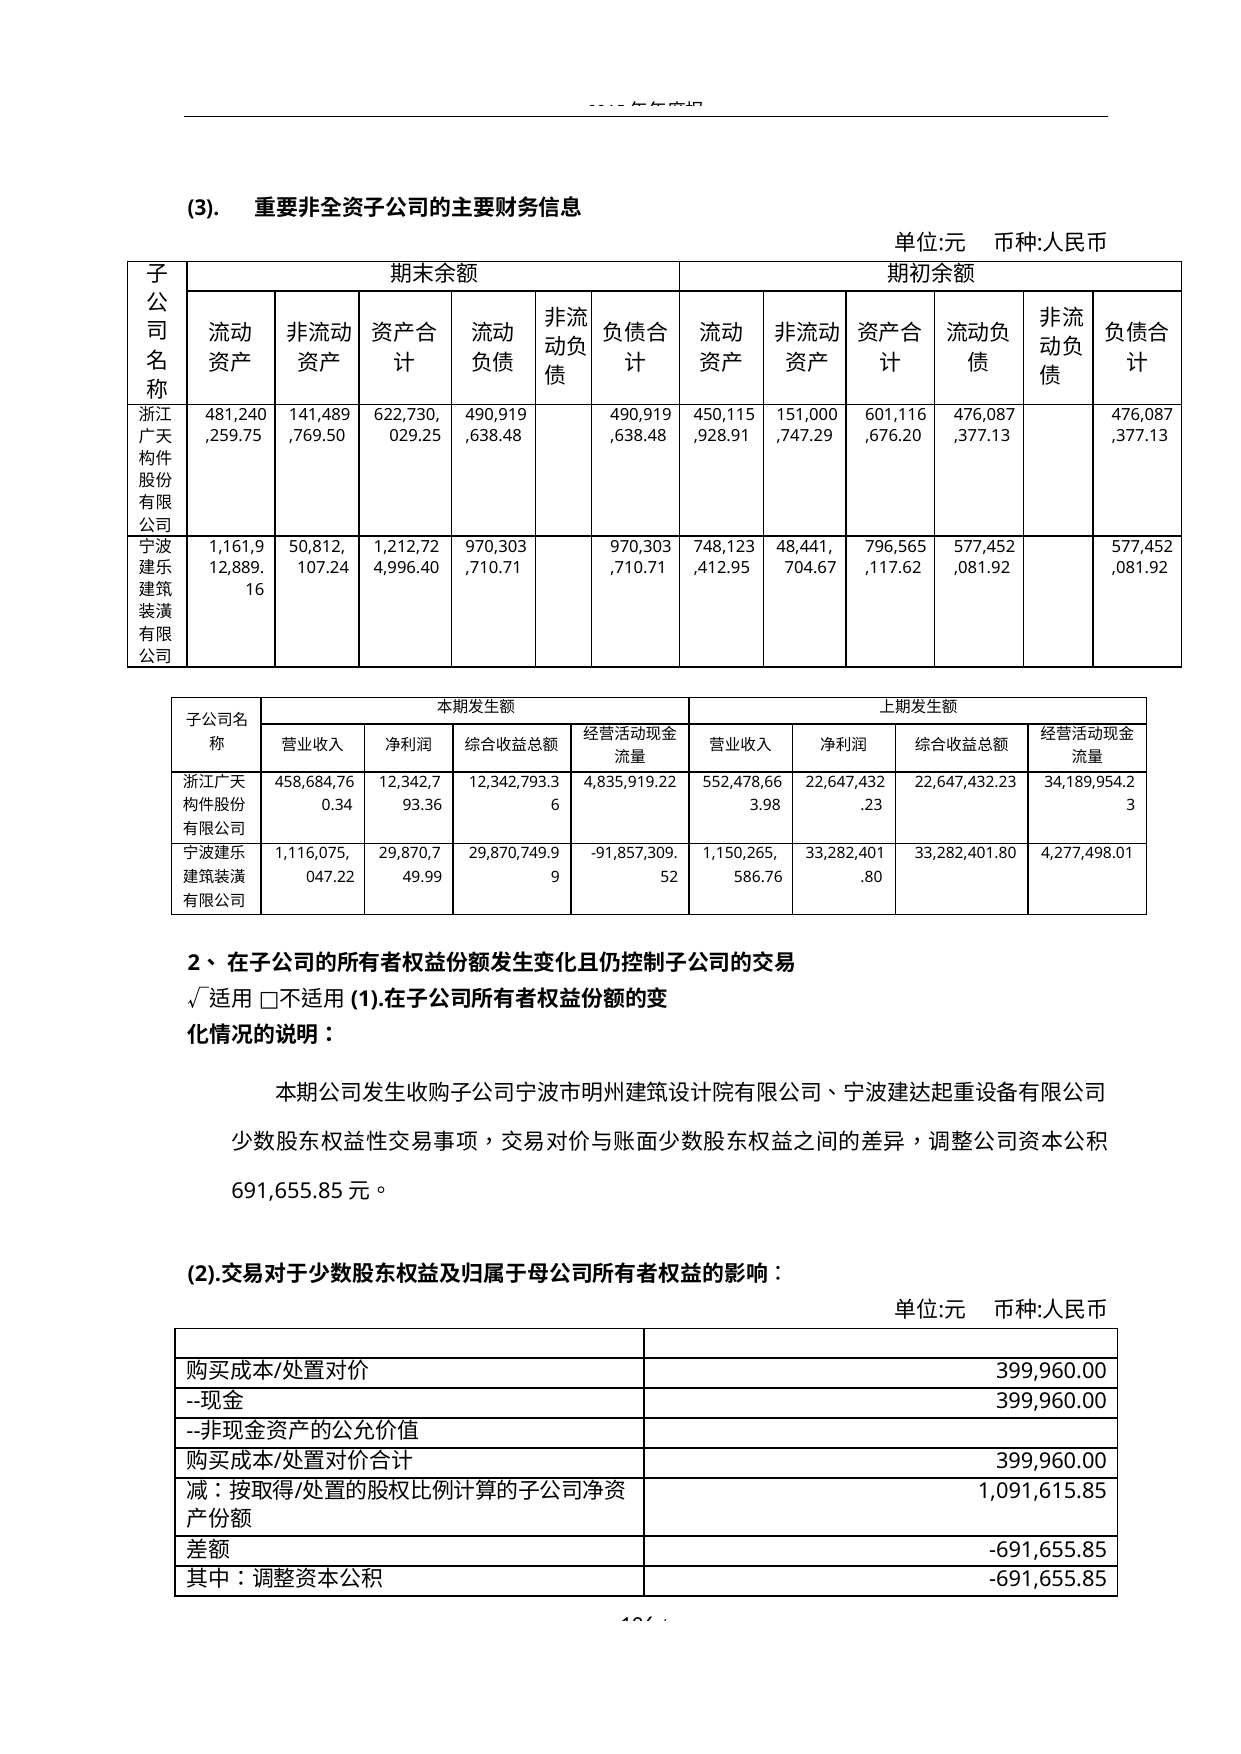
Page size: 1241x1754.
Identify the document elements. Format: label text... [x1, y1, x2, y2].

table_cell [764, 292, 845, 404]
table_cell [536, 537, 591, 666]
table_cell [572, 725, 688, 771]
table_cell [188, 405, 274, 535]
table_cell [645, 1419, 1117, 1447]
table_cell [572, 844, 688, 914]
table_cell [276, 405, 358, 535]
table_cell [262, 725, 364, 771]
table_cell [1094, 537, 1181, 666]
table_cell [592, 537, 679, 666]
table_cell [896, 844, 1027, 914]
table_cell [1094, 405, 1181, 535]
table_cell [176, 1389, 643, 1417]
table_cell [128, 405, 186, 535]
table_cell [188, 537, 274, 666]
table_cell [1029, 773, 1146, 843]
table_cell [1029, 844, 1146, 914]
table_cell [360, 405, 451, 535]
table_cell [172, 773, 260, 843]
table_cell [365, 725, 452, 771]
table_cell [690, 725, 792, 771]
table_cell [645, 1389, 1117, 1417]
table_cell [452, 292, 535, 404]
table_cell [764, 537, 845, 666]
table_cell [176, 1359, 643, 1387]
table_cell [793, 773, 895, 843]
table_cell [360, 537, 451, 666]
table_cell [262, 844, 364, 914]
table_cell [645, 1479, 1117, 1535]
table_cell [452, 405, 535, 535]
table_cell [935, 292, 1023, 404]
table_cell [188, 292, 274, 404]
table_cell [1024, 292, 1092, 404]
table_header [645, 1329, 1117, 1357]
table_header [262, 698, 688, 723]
subtitle 2、 在子公司的所有者权益份额发生变化且仍控制子公司的交易 [187, 947, 1194, 977]
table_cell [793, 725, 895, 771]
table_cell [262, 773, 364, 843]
text 本期公司发生收购子公司宁波市明州建筑设计院有限公司、宁波建达起重设备有限公司 少数股东权益性交易事项，交易对价与账面少数股东权益之间的差异，调整公司资本公积 691,655.85 元。 [231, 1077, 1108, 1205]
text √适用 □不适用 (1).在子公司所有者权益份额的变化情况的说明： [187, 983, 673, 1049]
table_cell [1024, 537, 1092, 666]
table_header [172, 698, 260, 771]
subtitle (2).交易对于少数股东权益及归属于母公司所有者权益的影响： [187, 1258, 1194, 1288]
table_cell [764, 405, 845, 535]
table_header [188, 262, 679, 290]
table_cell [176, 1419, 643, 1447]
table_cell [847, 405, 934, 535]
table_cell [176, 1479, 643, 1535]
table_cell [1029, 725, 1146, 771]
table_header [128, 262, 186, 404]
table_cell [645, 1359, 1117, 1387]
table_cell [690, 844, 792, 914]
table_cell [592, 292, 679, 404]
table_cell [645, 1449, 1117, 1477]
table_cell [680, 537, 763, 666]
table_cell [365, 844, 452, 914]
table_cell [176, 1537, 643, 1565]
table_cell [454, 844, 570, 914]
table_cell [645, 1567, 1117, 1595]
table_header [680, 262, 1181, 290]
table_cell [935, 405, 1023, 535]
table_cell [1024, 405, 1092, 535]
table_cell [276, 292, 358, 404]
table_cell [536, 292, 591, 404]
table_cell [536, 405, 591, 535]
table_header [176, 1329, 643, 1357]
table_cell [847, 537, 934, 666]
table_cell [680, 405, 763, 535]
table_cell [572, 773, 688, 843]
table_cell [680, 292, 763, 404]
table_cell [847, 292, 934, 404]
text 单位:元 币种:人民币 [117, 227, 1108, 257]
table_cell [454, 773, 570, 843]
text 单位:元 币种:人民币 [117, 1294, 1108, 1324]
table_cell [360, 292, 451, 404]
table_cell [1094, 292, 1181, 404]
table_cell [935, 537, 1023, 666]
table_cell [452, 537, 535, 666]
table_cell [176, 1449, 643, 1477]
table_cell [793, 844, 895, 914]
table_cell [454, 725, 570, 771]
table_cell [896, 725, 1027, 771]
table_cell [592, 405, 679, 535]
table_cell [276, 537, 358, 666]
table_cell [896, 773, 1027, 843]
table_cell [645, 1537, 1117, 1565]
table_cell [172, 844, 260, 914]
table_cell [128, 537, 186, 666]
subtitle (3). 重要非全资子公司的主要财务信息 [187, 192, 1194, 222]
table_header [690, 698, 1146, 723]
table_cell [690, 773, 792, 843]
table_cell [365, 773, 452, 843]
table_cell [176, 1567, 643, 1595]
